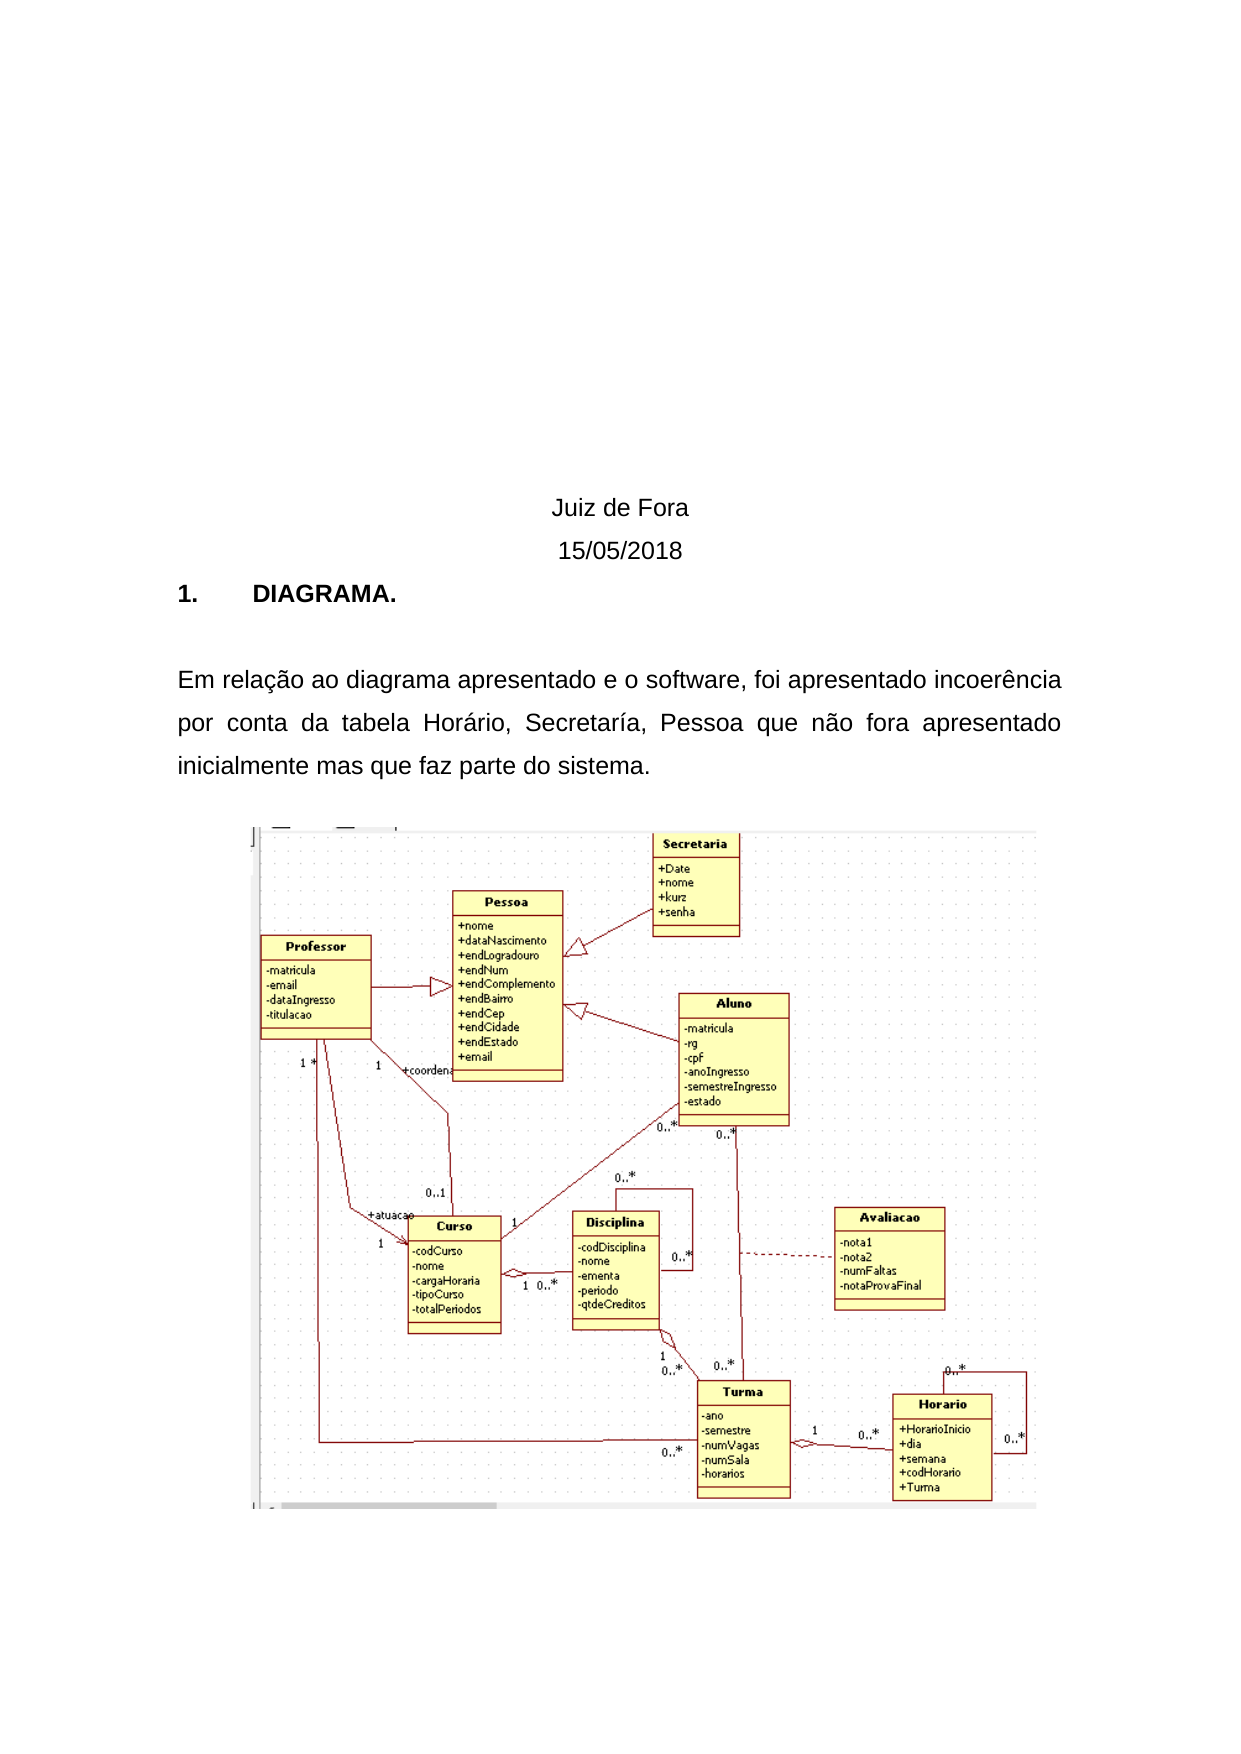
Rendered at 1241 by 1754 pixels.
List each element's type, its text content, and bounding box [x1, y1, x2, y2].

list DIAGRAMA. [177, 579, 1063, 608]
text 15/05/2018 [177, 536, 1063, 564]
text Em relação ao diagrama apresentado e o software, foi apresentado incoerência por conta da tabela Horário, Secretaría, Pessoa que não fora apresentado inicialmente mas que faz parte do sistema. [177, 665, 1063, 780]
text Juiz de Fora [177, 493, 1063, 521]
picture [250, 827, 1037, 1509]
